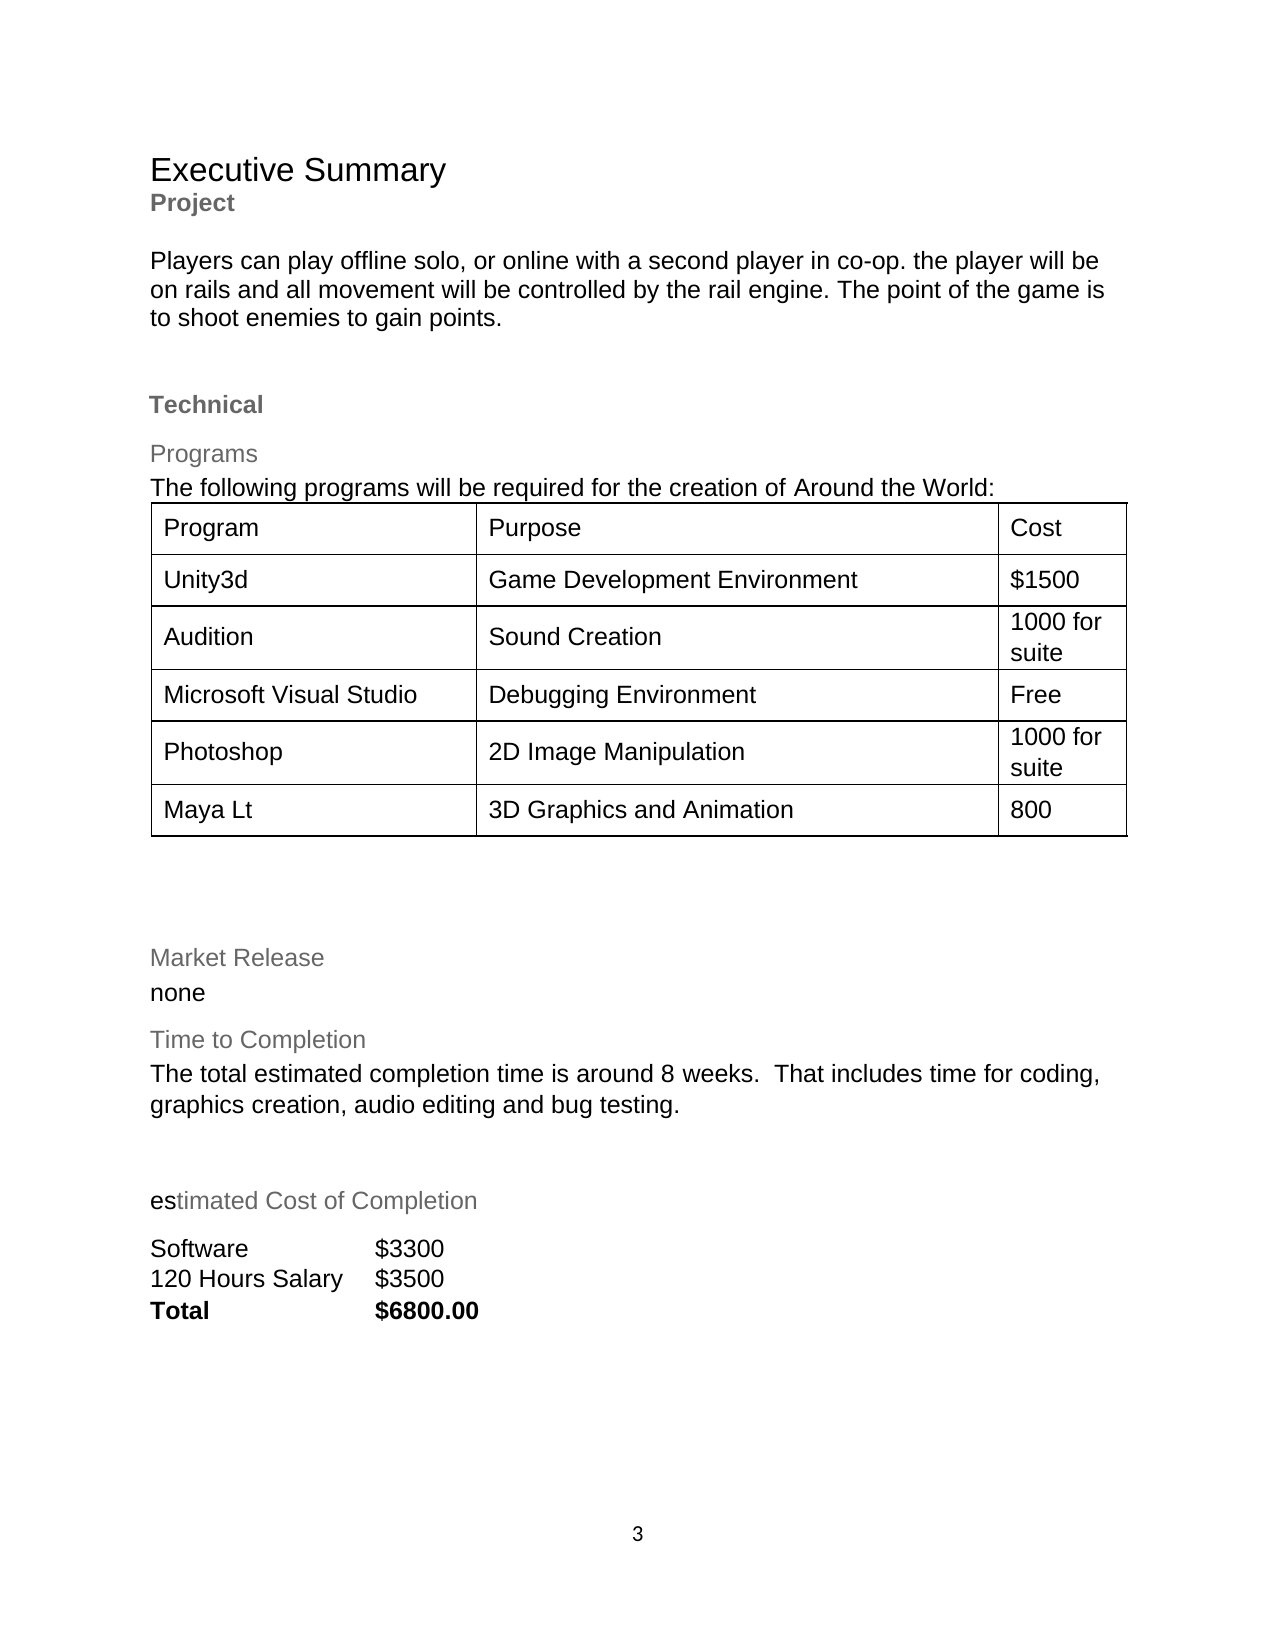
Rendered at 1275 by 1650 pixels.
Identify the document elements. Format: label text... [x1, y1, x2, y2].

text none [150, 977, 1121, 1006]
text Project [150, 188, 1125, 217]
table_cell 120 Hours Salary [150, 1265, 375, 1296]
text Executive Summary [150, 150, 1125, 188]
table_cell Unity3d [152, 555, 476, 605]
table_header $3300 [375, 1234, 486, 1264]
table_cell 1000 for suite [999, 607, 1126, 669]
text Time to Completion [149, 1025, 1125, 1054]
text The following programs will be required for the creation of Around the World: [150, 473, 1125, 502]
text The total estimated completion time is around 8 weeks. That includes time for coding, graphics creation, audio editing and bug testing. [150, 1059, 1121, 1119]
text Players can play offline solo, or online with a second player in co-op. the player will be on rails and all movement will be controlled by the rail engine. The point of the game is to shoot enemies to gain points. [150, 246, 1125, 332]
table_cell $1500 [999, 555, 1126, 605]
table_cell Microsoft Visual Studio [152, 670, 476, 720]
table_cell 3D Graphics and Animation [477, 785, 998, 835]
table_cell Game Development Environment [477, 555, 998, 605]
text Programs [149, 439, 1125, 468]
table_cell $3500 [375, 1265, 486, 1296]
table_cell Free [999, 670, 1126, 720]
table_cell Photoshop [152, 722, 476, 784]
table_header Program [152, 504, 476, 554]
table_cell 2D Image Manipulation [477, 722, 998, 784]
table_cell Audition [152, 607, 476, 669]
text Market Release [149, 943, 1125, 972]
table_cell Maya Lt [152, 785, 476, 835]
table_header Cost [999, 504, 1126, 554]
table_header Software [150, 1234, 375, 1264]
table_cell Sound Creation [477, 607, 998, 669]
table_cell 1000 for suite [999, 722, 1126, 784]
subtitle Technical [148, 390, 1125, 418]
table_cell 800 [999, 785, 1126, 835]
table_cell Total [150, 1296, 375, 1327]
text estimated Cost of Completion [150, 1186, 1121, 1215]
table_header Purpose [477, 504, 998, 554]
table_cell Debugging Environment [477, 670, 998, 720]
table_cell $6800.00 [375, 1296, 486, 1327]
